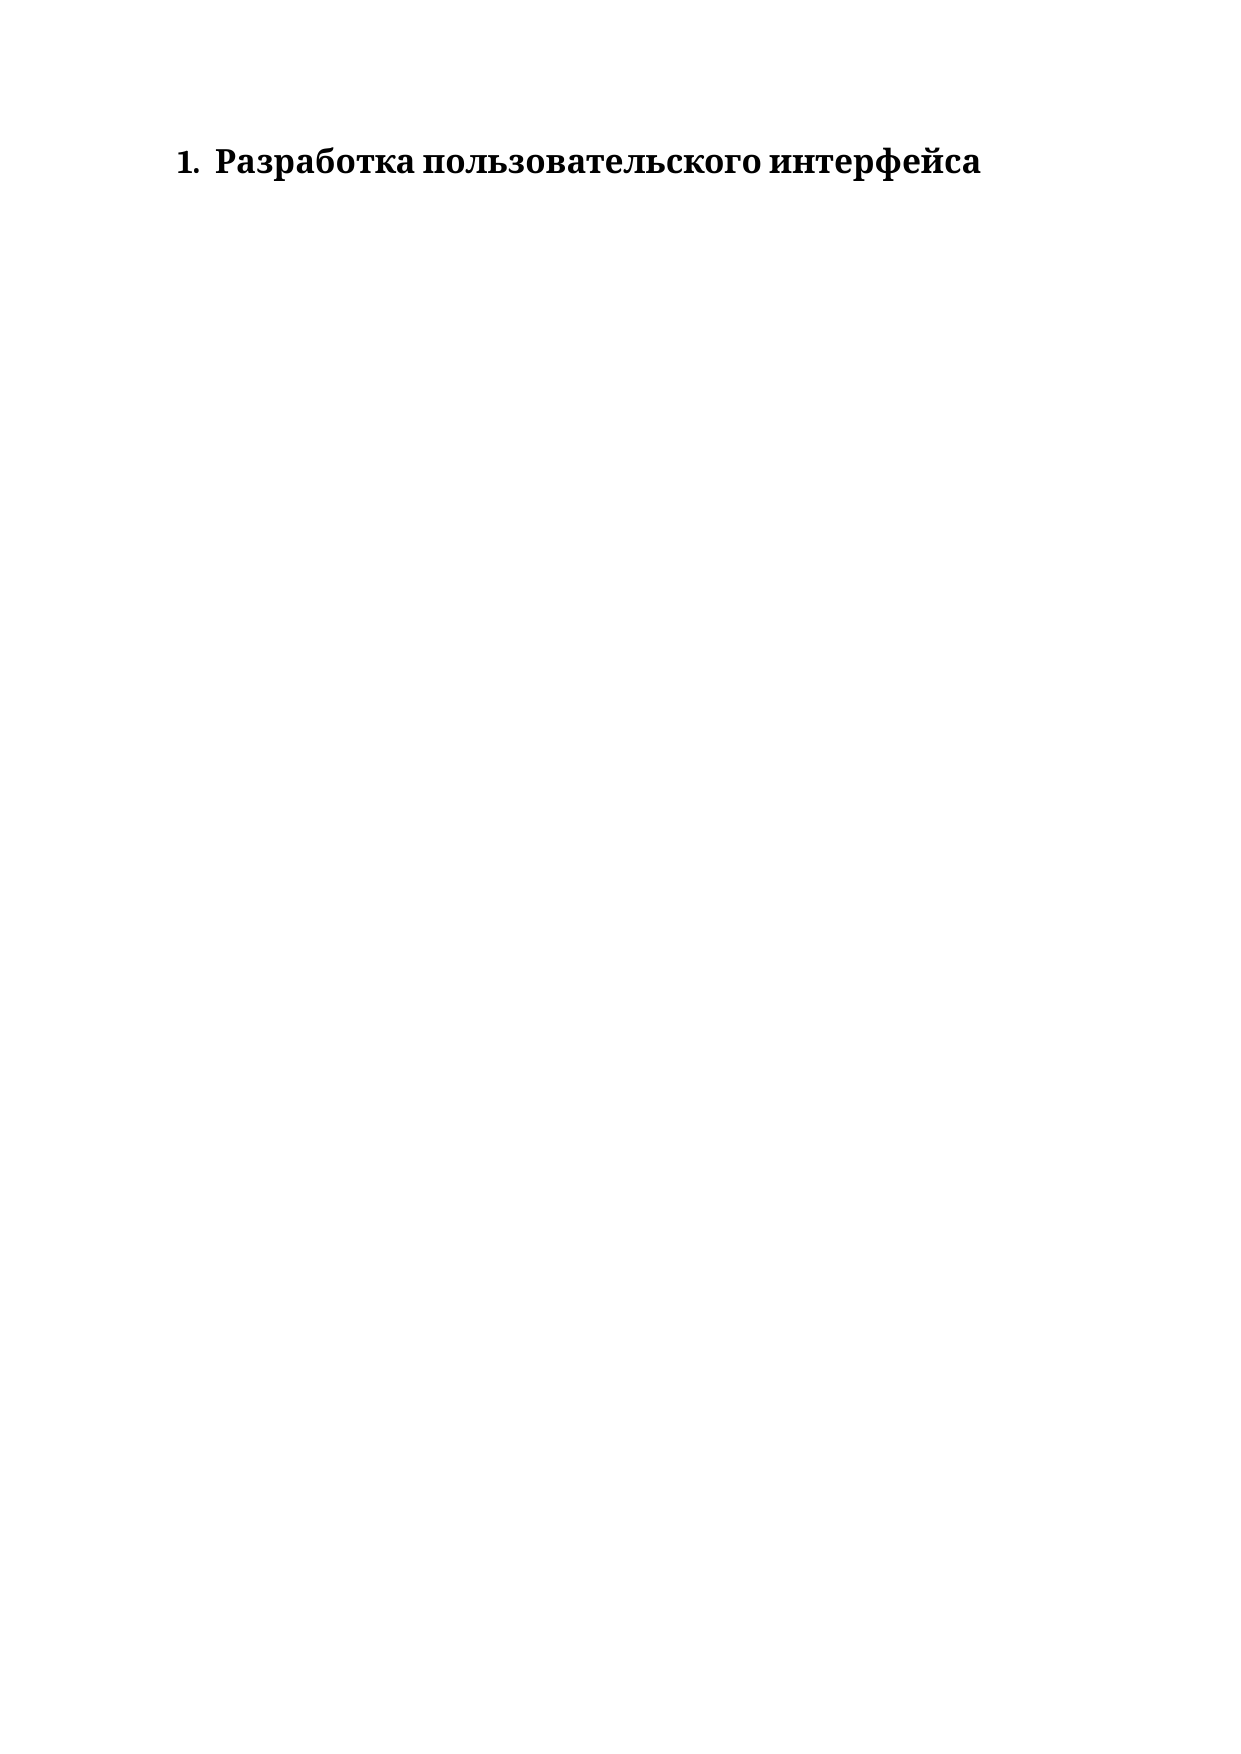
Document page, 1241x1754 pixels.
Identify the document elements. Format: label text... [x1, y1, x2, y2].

list Разработка пользовательского интерфейса [177, 143, 1152, 181]
